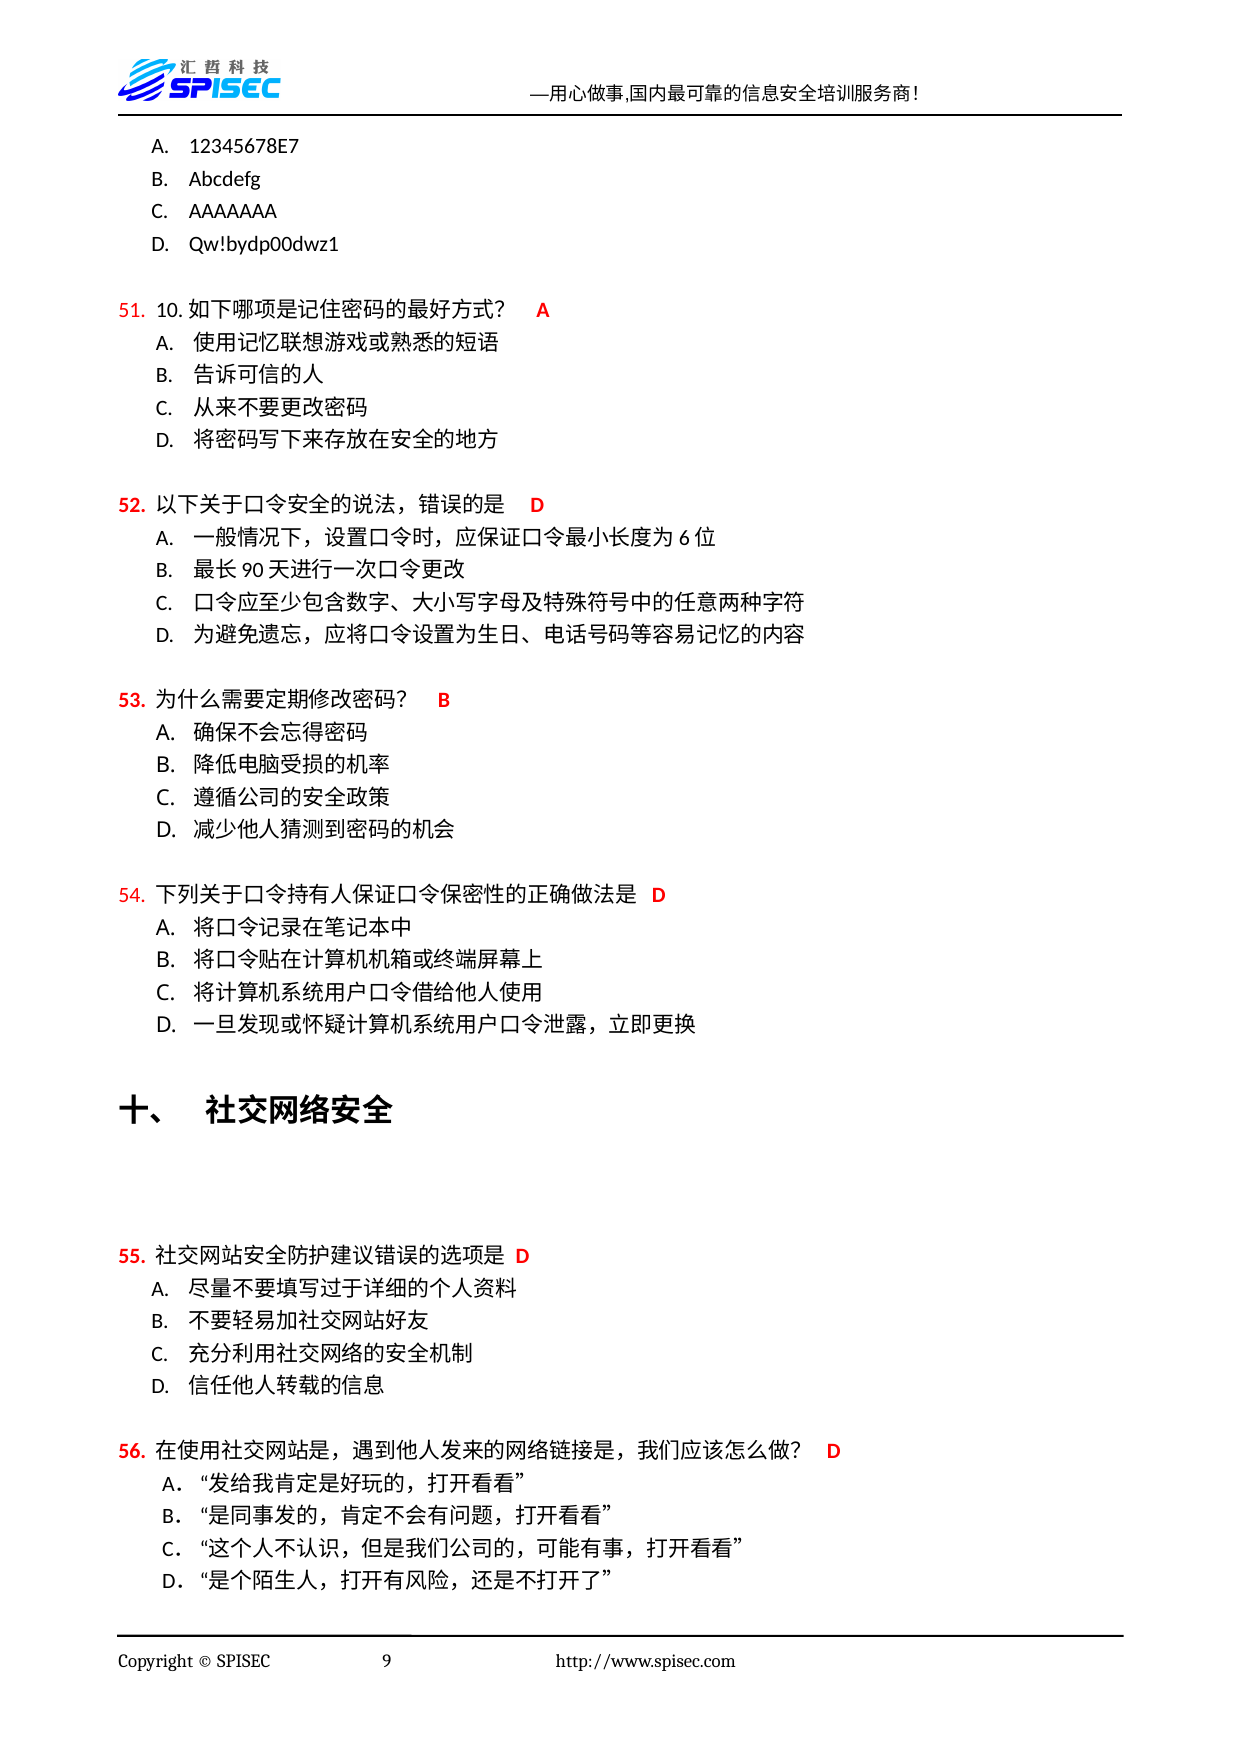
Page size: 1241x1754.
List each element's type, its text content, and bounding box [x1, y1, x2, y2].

list 尽量不要填写过于详细的个人资料 [151, 1270, 1122, 1303]
list 将口令记录在笔记本中 [156, 909, 1122, 942]
list 一般情况下，设置口令时，应保证口令最小长度为6位 [156, 519, 1122, 552]
list 为什么需要定期修改密码？ B [118, 682, 1122, 714]
list 为避免遗忘，应将口令设置为生日、电话号码等容易记忆的内容 [156, 617, 1122, 649]
list 12345678E7 [151, 129, 1122, 162]
list AAAAAAA [151, 194, 1122, 227]
list 口令应至少包含数字、大小写字母及特殊符号中的任意两种字符 [156, 584, 1122, 617]
list 在使用社交网站是，遇到他人发来的网络链接是，我们应该怎么做？ D [118, 1433, 1122, 1465]
list 告诉可信的人 [156, 357, 1122, 389]
list 社交网站安全防护建议错误的选项是 D [118, 1238, 1122, 1270]
list 将计算机系统用户口令借给他人使用 [156, 974, 1122, 1007]
list 充分利用社交网络的安全机制 [151, 1335, 1122, 1368]
list Qw!bydp00dwz1 [151, 227, 1122, 259]
list 一旦发现或怀疑计算机系统用户口令泄露，立即更换 [156, 1007, 1122, 1039]
list 减少他人猜测到密码的机会 [156, 812, 1122, 844]
list Abcdefg [151, 162, 1122, 194]
list 下列关于口令持有人保证口令保密性的正确做法是 D [118, 877, 1122, 909]
list 将密码写下来存放在安全的地方 [156, 422, 1122, 454]
list “发给我肯定是好玩的，打开看看” [162, 1465, 1122, 1498]
list 10. 如下哪项是记住密码的最好方式？ A [118, 292, 1122, 324]
list 最长90天进行一次口令更改 [156, 552, 1122, 584]
list 信任他人转载的信息 [151, 1368, 1122, 1400]
list 遵循公司的安全政策 [156, 779, 1122, 812]
list “是个陌生人，打开有风险，还是不打开了” [162, 1563, 1122, 1595]
subtitle 社交网络安全 [118, 1075, 1122, 1140]
list “这个人不认识，但是我们公司的，可能有事，打开看看” [162, 1530, 1122, 1563]
list 以下关于口令安全的说法，错误的是 D [118, 487, 1122, 519]
picture [118, 59, 281, 101]
list 从来不要更改密码 [156, 389, 1122, 422]
list “是同事发的，肯定不会有问题，打开看看” [162, 1498, 1122, 1530]
list 确保不会忘得密码 [156, 714, 1122, 747]
list 不要轻易加社交网站好友 [151, 1303, 1122, 1335]
list 降低电脑受损的机率 [156, 747, 1122, 779]
list 将口令贴在计算机机箱或终端屏幕上 [156, 942, 1122, 974]
list 使用记忆联想游戏或熟悉的短语 [156, 324, 1122, 357]
